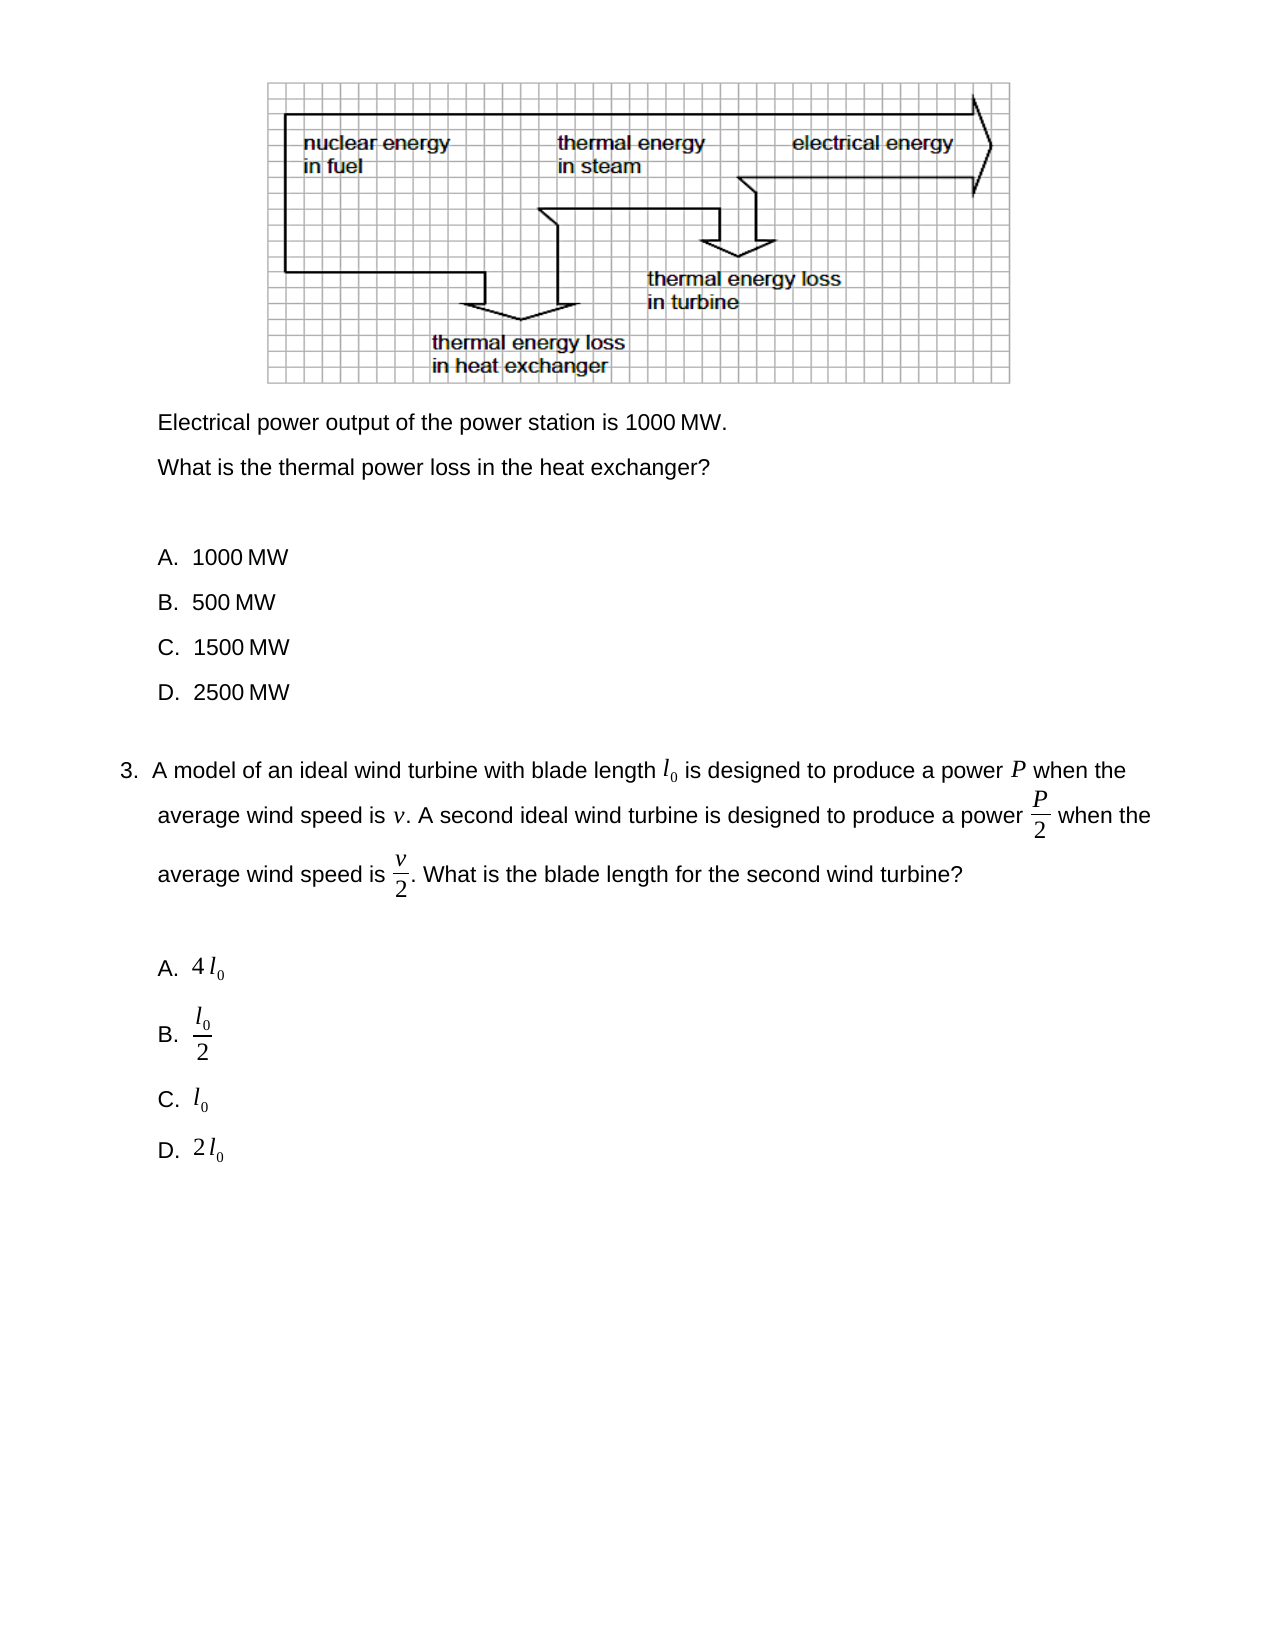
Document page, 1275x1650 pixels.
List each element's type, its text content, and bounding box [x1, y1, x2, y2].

text What is the thermal power loss in the heat exchanger? [157, 453, 1155, 480]
text C. 1500 MW [157, 634, 1155, 660]
text A. [157, 952, 1155, 984]
text 3. A model of an ideal wind turbine with blade length is designed to produce a power when the average wind speed is . A second ideal wind turbine is designed to produce a power when the average wind speed is . What is the blade length for the second wind turbine? [120, 754, 1155, 903]
text D. [157, 1134, 1155, 1165]
text B. [157, 1002, 1155, 1065]
text D. 2500 MW [157, 679, 1155, 705]
text A. 1000 MW [157, 544, 1155, 570]
text C. [157, 1084, 1155, 1115]
text B. 500 MW [157, 589, 1155, 615]
picture [259, 74, 1016, 390]
text Electrical power output of the power station is 1000 MW. [157, 408, 1155, 435]
